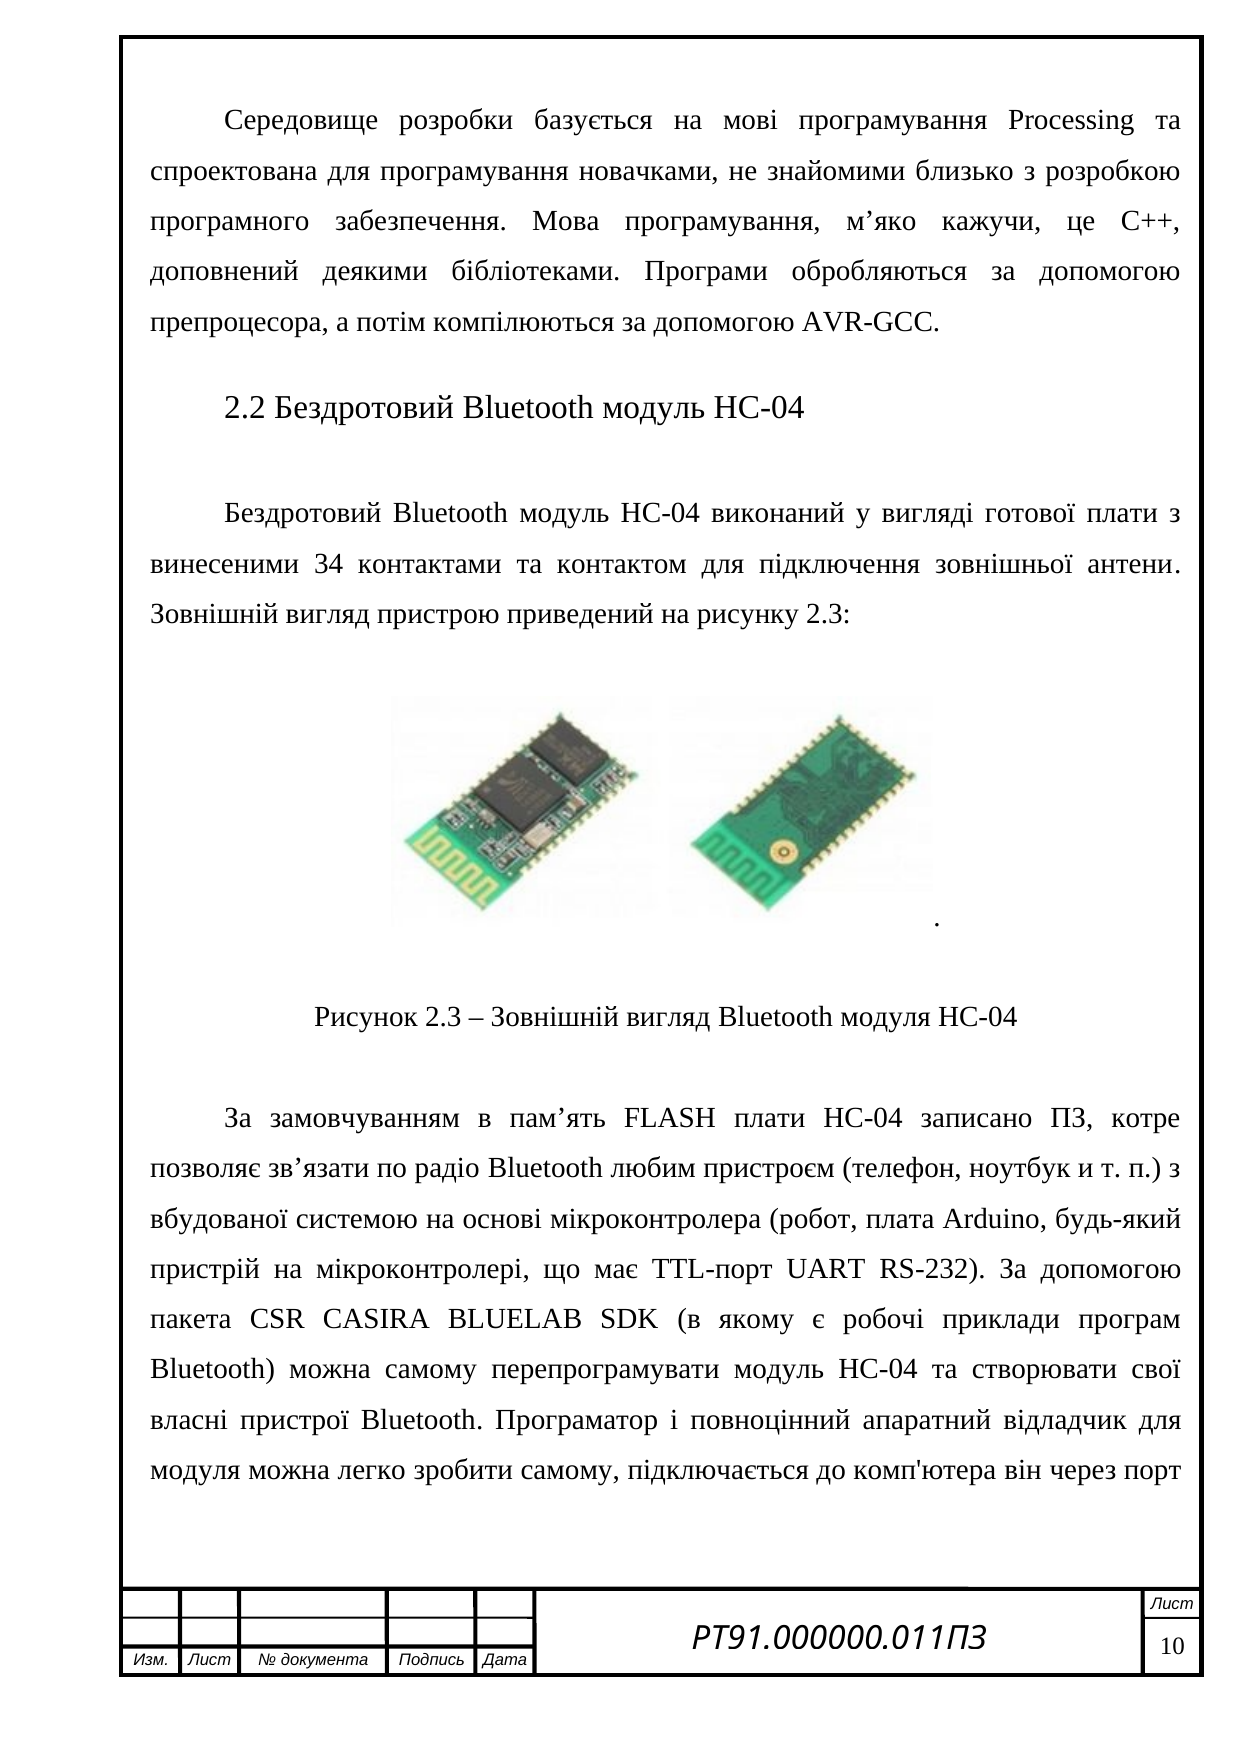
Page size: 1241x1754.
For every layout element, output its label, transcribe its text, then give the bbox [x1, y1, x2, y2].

text Бездротовий Bluetooth модуль HC-04 виконаний у вигляді готової плати з винесеними 34 контактами та контактом для підключення зовнішньої антени. Зовнішній вигляд пристрою приведений на рисунку 2.3: [150, 495, 1181, 629]
text Середовище розробки базується на мові програмування Processing та спроектована для програмування новачками, не знайомими близько з розробкою програмного забезпечення. Мова програмування, м’яко кажучи, це C++, доповнений деякими бібліотеками. Програми обробляються за допомогою препроцесора, а потім компілюються за допомогою AVR-GCC. [150, 102, 1181, 337]
text Рисунок 2.3 – Зовнішній вигляд Bluetooth модуля HC-04 [150, 999, 1181, 1033]
picture [390, 696, 934, 927]
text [150, 1100, 1181, 1486]
text 2.2 Бездротовий Bluetooth модуль HC-04 [150, 388, 1181, 426]
